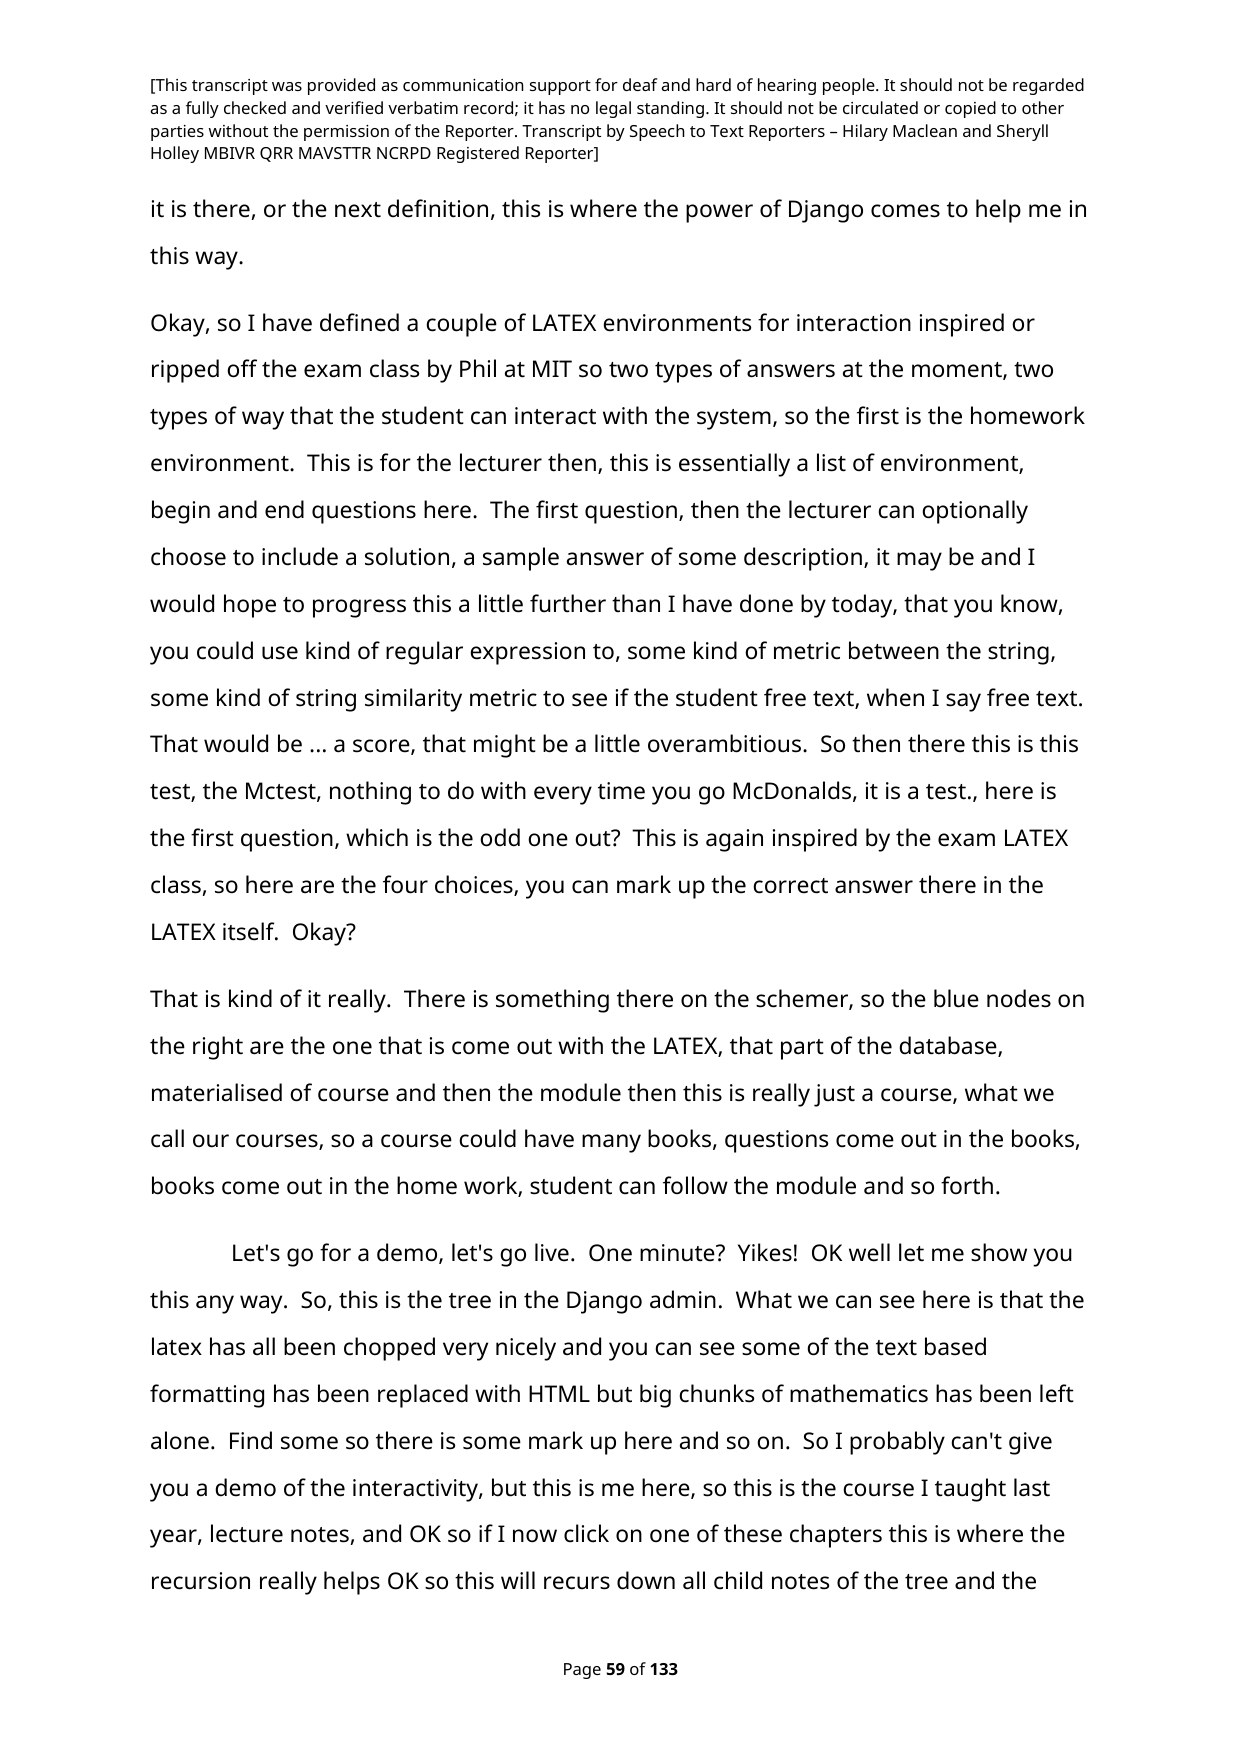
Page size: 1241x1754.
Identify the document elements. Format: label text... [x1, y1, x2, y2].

text That is kind of it really. There is something there on the schemer, so the blue nodes on the right are the one that is come out with the LATEX, that part of the database, materialised of course and then the module then this is really just a course, what we call our courses, so a course could have many books, questions come out in the books, books come out in the home work, student can follow the module and so forth. [150, 983, 1090, 1201]
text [150, 1237, 1090, 1596]
text Okay, so I have defined a couple of LATEX environments for interaction inspired or ripped off the exam class by Phil at MIT so two types of answers at the moment, two types of way that the student can interact with the system, so the first is the homework environment. This is for the lecturer then, this is essentially a list of environment, begin and end questions here. The first question, then the lecturer can optionally choose to include a solution, a sample answer of some description, it may be and I would hope to progress this a little further than I have done by today, that you know, you could use kind of regular expression to, some kind of metric between the string, some kind of string similarity metric to see if the student free text, when I say free text. That would be ... a score, that might be a little overambitious. So then there this is this test, the Mctest, nothing to do with every time you go McDonalds, it is a test., here is the first question, which is the odd one out? This is again inspired by the exam LATEX class, so here are the four choices, you can mark up the correct answer there in the LATEX itself. Okay? [150, 306, 1090, 947]
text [150, 193, 1090, 271]
